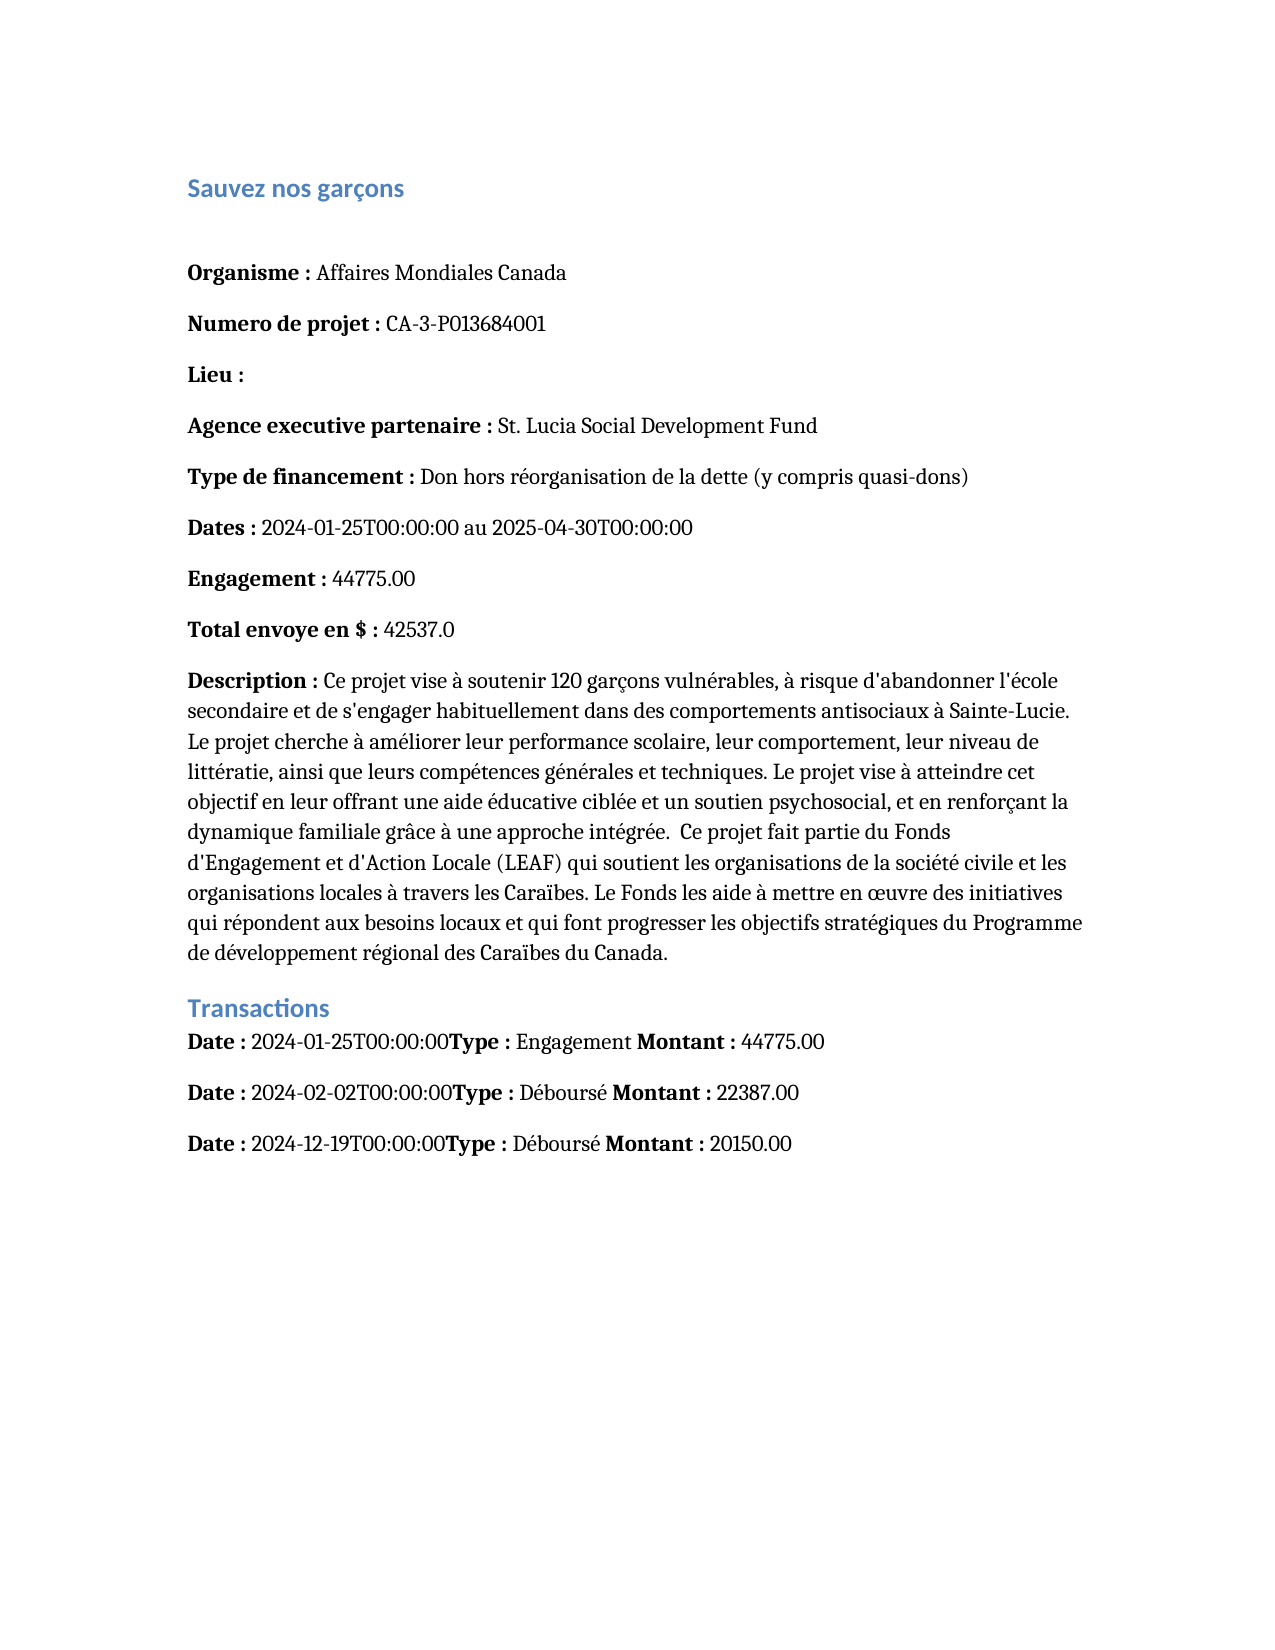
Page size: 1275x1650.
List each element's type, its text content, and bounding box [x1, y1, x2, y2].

subtitle Sauvez nos garçons [187, 171, 1087, 204]
text Agence executive partenaire : St. Lucia Social Development Fund [187, 413, 1087, 439]
text Numero de projet : CA-3-P013684001 [187, 311, 1087, 337]
text Dates : 2024-01-25T00:00:00 au 2025-04-30T00:00:00 [187, 515, 1087, 541]
text Date : 2024-12-19T00:00:00Type : Déboursé Montant : 20150.00 [187, 1131, 1087, 1157]
text Type de financement : Don hors réorganisation de la dette (y compris quasi-dons) [187, 464, 1087, 490]
text Date : 2024-02-02T00:00:00Type : Déboursé Montant : 22387.00 [187, 1080, 1087, 1106]
text Description : Ce projet vise à soutenir 120 garçons vulnérables, à risque d'abandonner l'école secondaire et de s'engager habituellement dans des comportements antisociaux à Sainte-Lucie. Le projet cherche à améliorer leur performance scolaire, leur comportement, leur niveau de littératie, ainsi que leurs compétences générales et techniques. Le projet vise à atteindre cet objectif en leur offrant une aide éducative ciblée et un soutien psychosocial, et en renforçant la dynamique familiale grâce à une approche intégrée. Ce projet fait partie du Fonds d'Engagement et d'Action Locale (LEAF) qui soutient les organisations de la société civile et les organisations locales à travers les Caraïbes. Le Fonds les aide à mettre en œuvre des initiatives qui répondent aux besoins locaux et qui font progresser les objectifs stratégiques du Programme de développement régional des Caraïbes du Canada. [187, 668, 1087, 966]
subtitle Transactions [187, 991, 1087, 1024]
text Engagement : 44775.00 [187, 566, 1087, 592]
text Total envoye en $ : 42537.0 [187, 617, 1087, 643]
text Date : 2024-01-25T00:00:00Type : Engagement Montant : 44775.00 [187, 1029, 1087, 1055]
text Lieu : [187, 362, 1087, 388]
text Organisme : Affaires Mondiales Canada [187, 260, 1087, 286]
